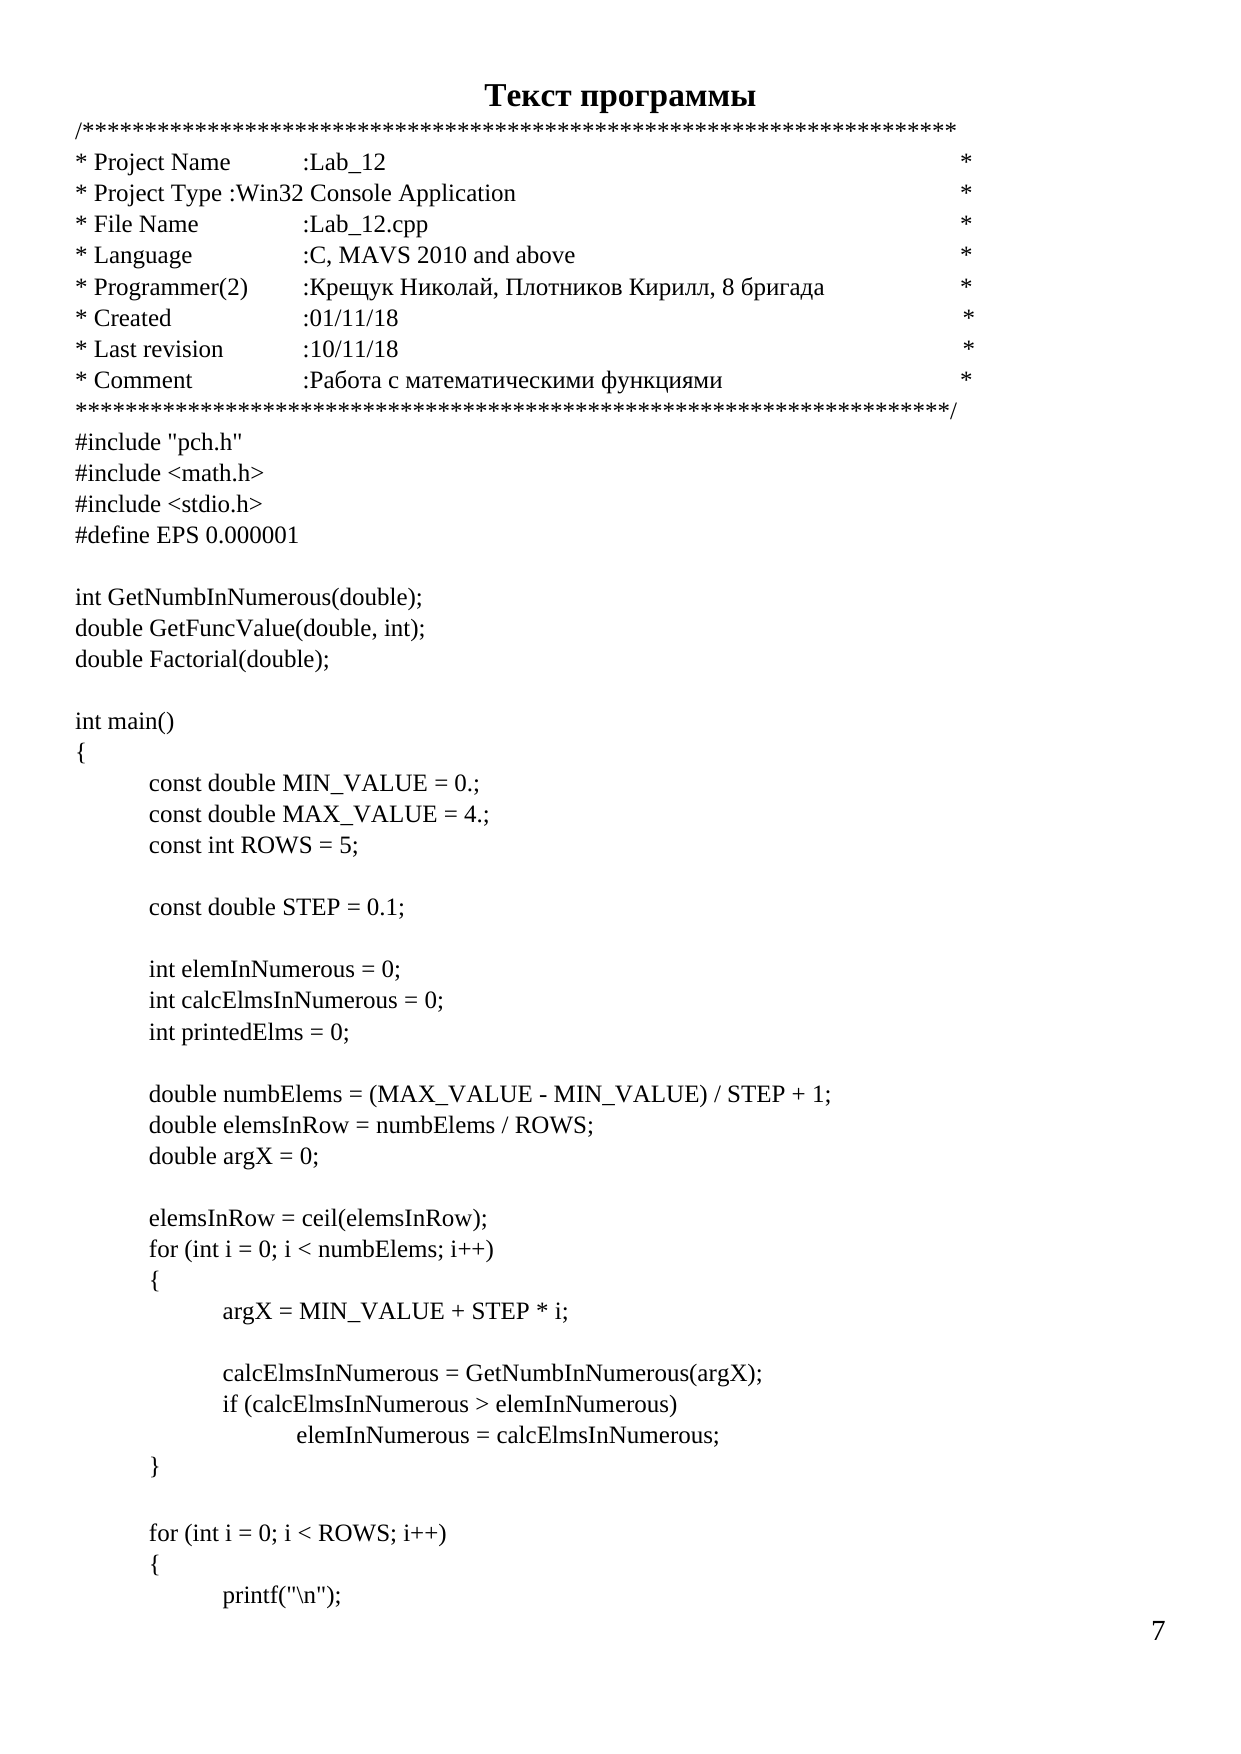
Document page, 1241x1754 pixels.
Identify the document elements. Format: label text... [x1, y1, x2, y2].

text const double STEP = 0.1; [75, 892, 1165, 921]
text const double MIN_VALUE = 0.; [75, 768, 1165, 797]
text #include "pch.h" [75, 427, 1165, 456]
text #include <math.h> [75, 458, 1165, 487]
text { [75, 737, 1165, 766]
text } [75, 1451, 1165, 1480]
text double numbElems = (MAX_VALUE - MIN_VALUE) / STEP + 1; [75, 1079, 1165, 1107]
text double elemsInRow = numbElems / ROWS; [75, 1110, 1165, 1138]
text { [75, 1549, 1165, 1578]
text const double MAX_VALUE = 4.; [75, 799, 1165, 828]
text { [75, 1265, 1165, 1294]
text for (int i = 0; i < ROWS; i++) [75, 1518, 1165, 1547]
text int elemInNumerous = 0; [75, 954, 1165, 983]
text printf("\n"); [75, 1580, 1165, 1609]
text * Comment :Работа с математическими функциями * [75, 365, 1165, 393]
text calcElmsInNumerous = GetNumbInNumerous(argX); [75, 1358, 1165, 1387]
text **********************************************************************/ [75, 396, 1165, 424]
text elemInNumerous = calcElmsInNumerous; [75, 1420, 1165, 1449]
text Текст программы [75, 75, 1165, 113]
text int GetNumbInNumerous(double); [75, 582, 1165, 611]
text #define EPS 0.000001 [75, 520, 1165, 549]
text if (calcElmsInNumerous > elemInNumerous) [75, 1389, 1165, 1418]
text elemsInRow = ceil(elemsInRow); [75, 1203, 1165, 1232]
text int main() [75, 706, 1165, 735]
text * Project Name :Lab_12 * [75, 147, 1165, 176]
text * Project Type :Win32 Console Application * [75, 178, 1165, 207]
text /********************************************************************** [75, 116, 1165, 145]
text double Factorial(double); [75, 644, 1165, 673]
text double argX = 0; [75, 1141, 1165, 1169]
text #include <stdio.h> [75, 489, 1165, 518]
text for (int i = 0; i < numbElems; i++) [75, 1234, 1165, 1263]
text * Last revision :10/11/18 * [75, 334, 1165, 362]
text int calcElmsInNumerous = 0; [75, 986, 1165, 1014]
text int printedElms = 0; [75, 1017, 1165, 1045]
text double GetFuncValue(double, int); [75, 613, 1165, 642]
text * Programmer(2) :Крещук Николай, Плотников Кирилл, 8 бригада * [75, 272, 1165, 300]
text const int ROWS = 5; [75, 830, 1165, 859]
text argX = MIN_VALUE + STEP * i; [75, 1296, 1165, 1325]
text * Language :C, MAVS 2010 and above * [75, 241, 1165, 269]
text * Created :01/11/18 * [75, 303, 1165, 331]
text * File Name :Lab_12.cpp * [75, 209, 1165, 238]
